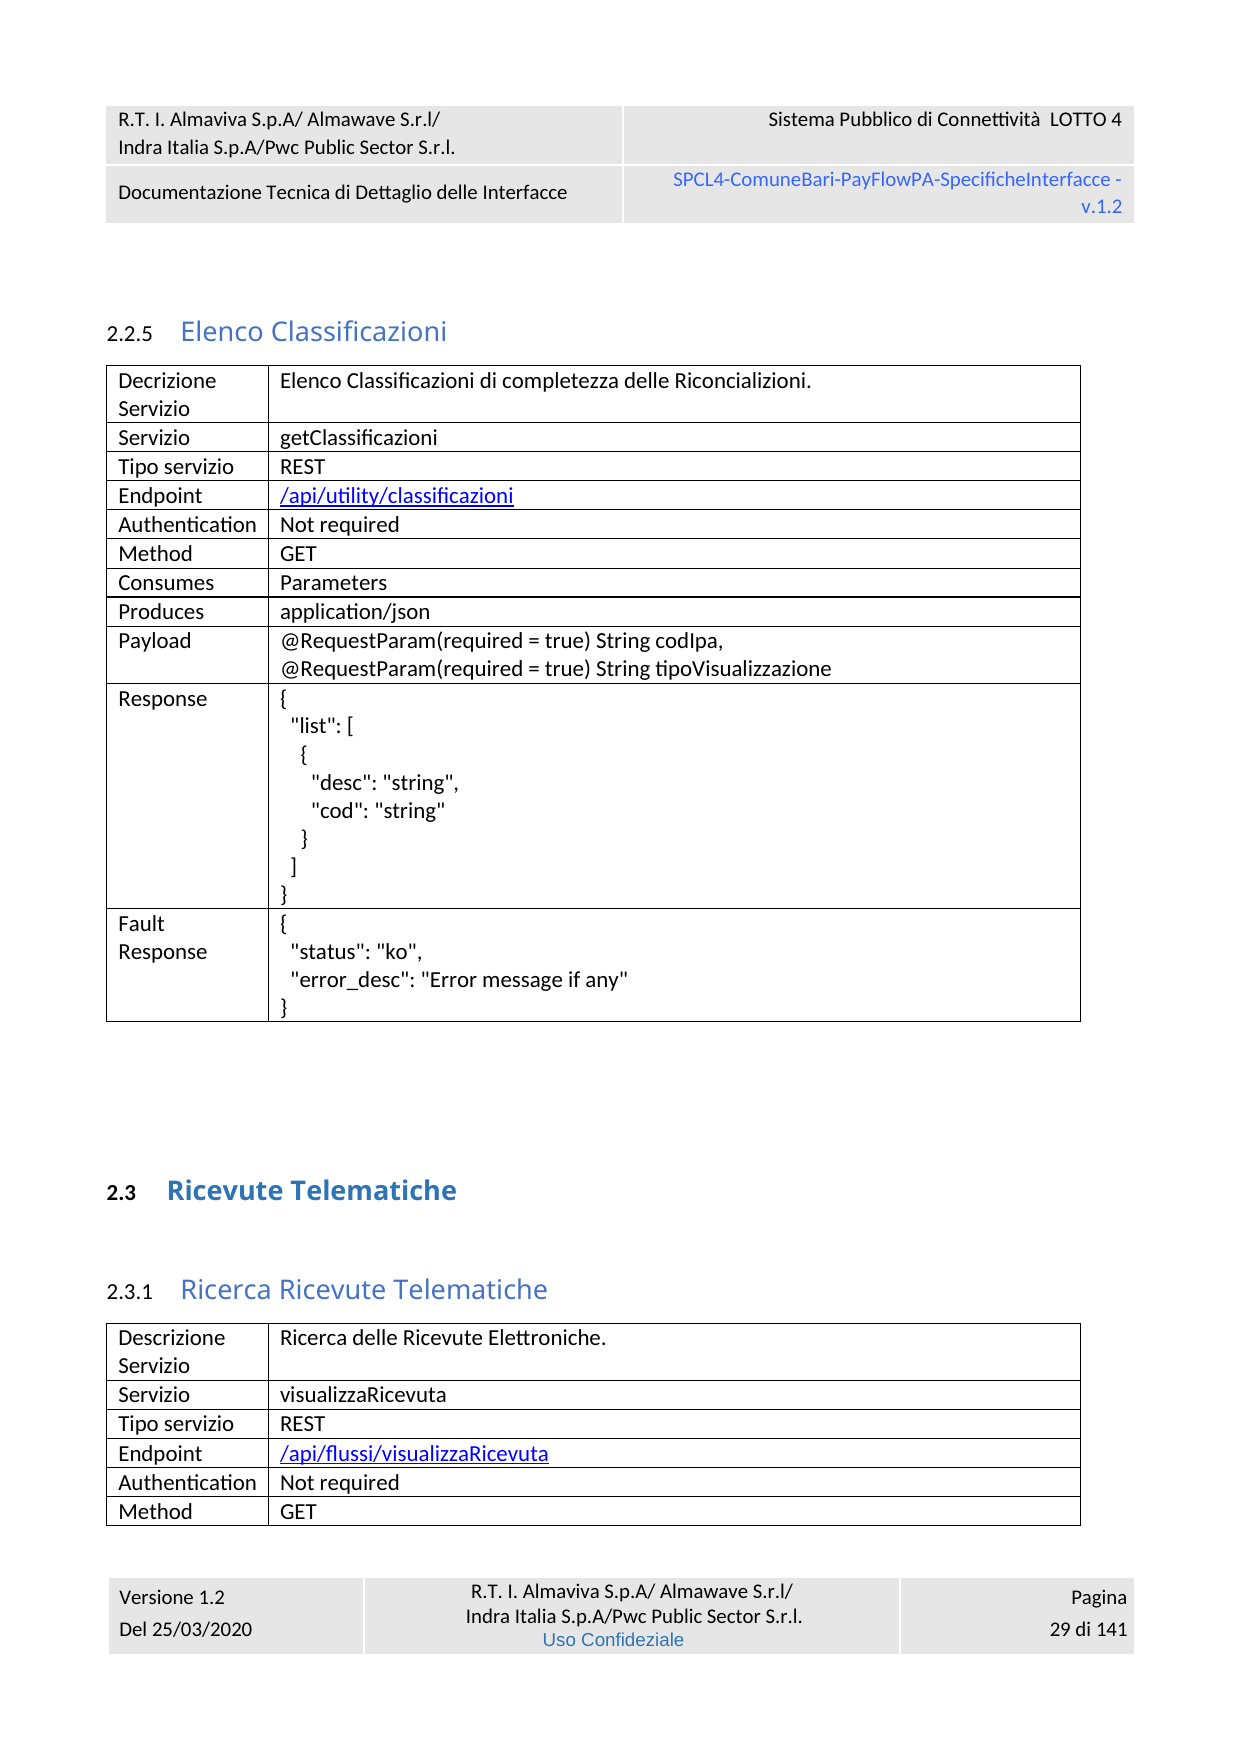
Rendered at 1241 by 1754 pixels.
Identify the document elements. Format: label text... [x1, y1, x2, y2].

table_cell REST [269, 1410, 1080, 1438]
table_header Elenco Classificazioni di completezza delle Riconcializioni. [269, 366, 1080, 422]
table_cell { "list": [ { "desc": "string", "cod": "string" } ] } [269, 684, 1080, 908]
table_cell Endpoint [107, 1439, 268, 1467]
table_cell Servizio [107, 423, 268, 451]
table_cell application/json [269, 598, 1080, 626]
table_cell Method [107, 539, 268, 567]
table_cell Method [107, 1497, 268, 1525]
table_cell Endpoint [107, 481, 268, 509]
table_header Decrizione Servizio [107, 366, 268, 422]
subtitle Elenco Classificazioni [106, 313, 1134, 349]
table_cell /api/utility/classificazioni [269, 481, 1080, 509]
table_cell Tipo servizio [107, 1410, 268, 1438]
subtitle Ricevute Telematiche [106, 1171, 1134, 1208]
table_cell Not required [269, 1468, 1080, 1496]
table_cell @RequestParam(required = true) String codIpa, @RequestParam(required = true) String tipoVisualizzazione [269, 627, 1080, 683]
table_cell GET [269, 1497, 1080, 1525]
table_cell /api/flussi/visualizzaRicevuta [269, 1439, 1080, 1467]
table_cell GET [269, 539, 1080, 567]
table_cell Fault Response [107, 909, 268, 1021]
table_cell { "status": "ko", "error_desc": "Error message if any" } [269, 909, 1080, 1021]
table_header Descrizione Servizio [107, 1324, 268, 1379]
table_cell getClassificazioni [269, 423, 1080, 451]
table_cell Consumes [107, 569, 268, 596]
table_cell Not required [269, 510, 1080, 538]
table_cell Payload [107, 627, 268, 683]
table_cell visualizzaRicevuta [269, 1381, 1080, 1408]
table_cell Authentication [107, 1468, 268, 1496]
subtitle Ricerca Ricevute Telematiche [106, 1270, 1134, 1307]
table_cell Tipo servizio [107, 452, 268, 480]
table_cell Produces [107, 598, 268, 626]
table_cell Servizio [107, 1381, 268, 1408]
table_cell Parameters [269, 569, 1080, 596]
table_cell Authentication [107, 510, 268, 538]
table_cell Response [107, 684, 268, 908]
table_header Ricerca delle Ricevute Elettroniche. [269, 1324, 1080, 1379]
table_cell REST [269, 452, 1080, 480]
